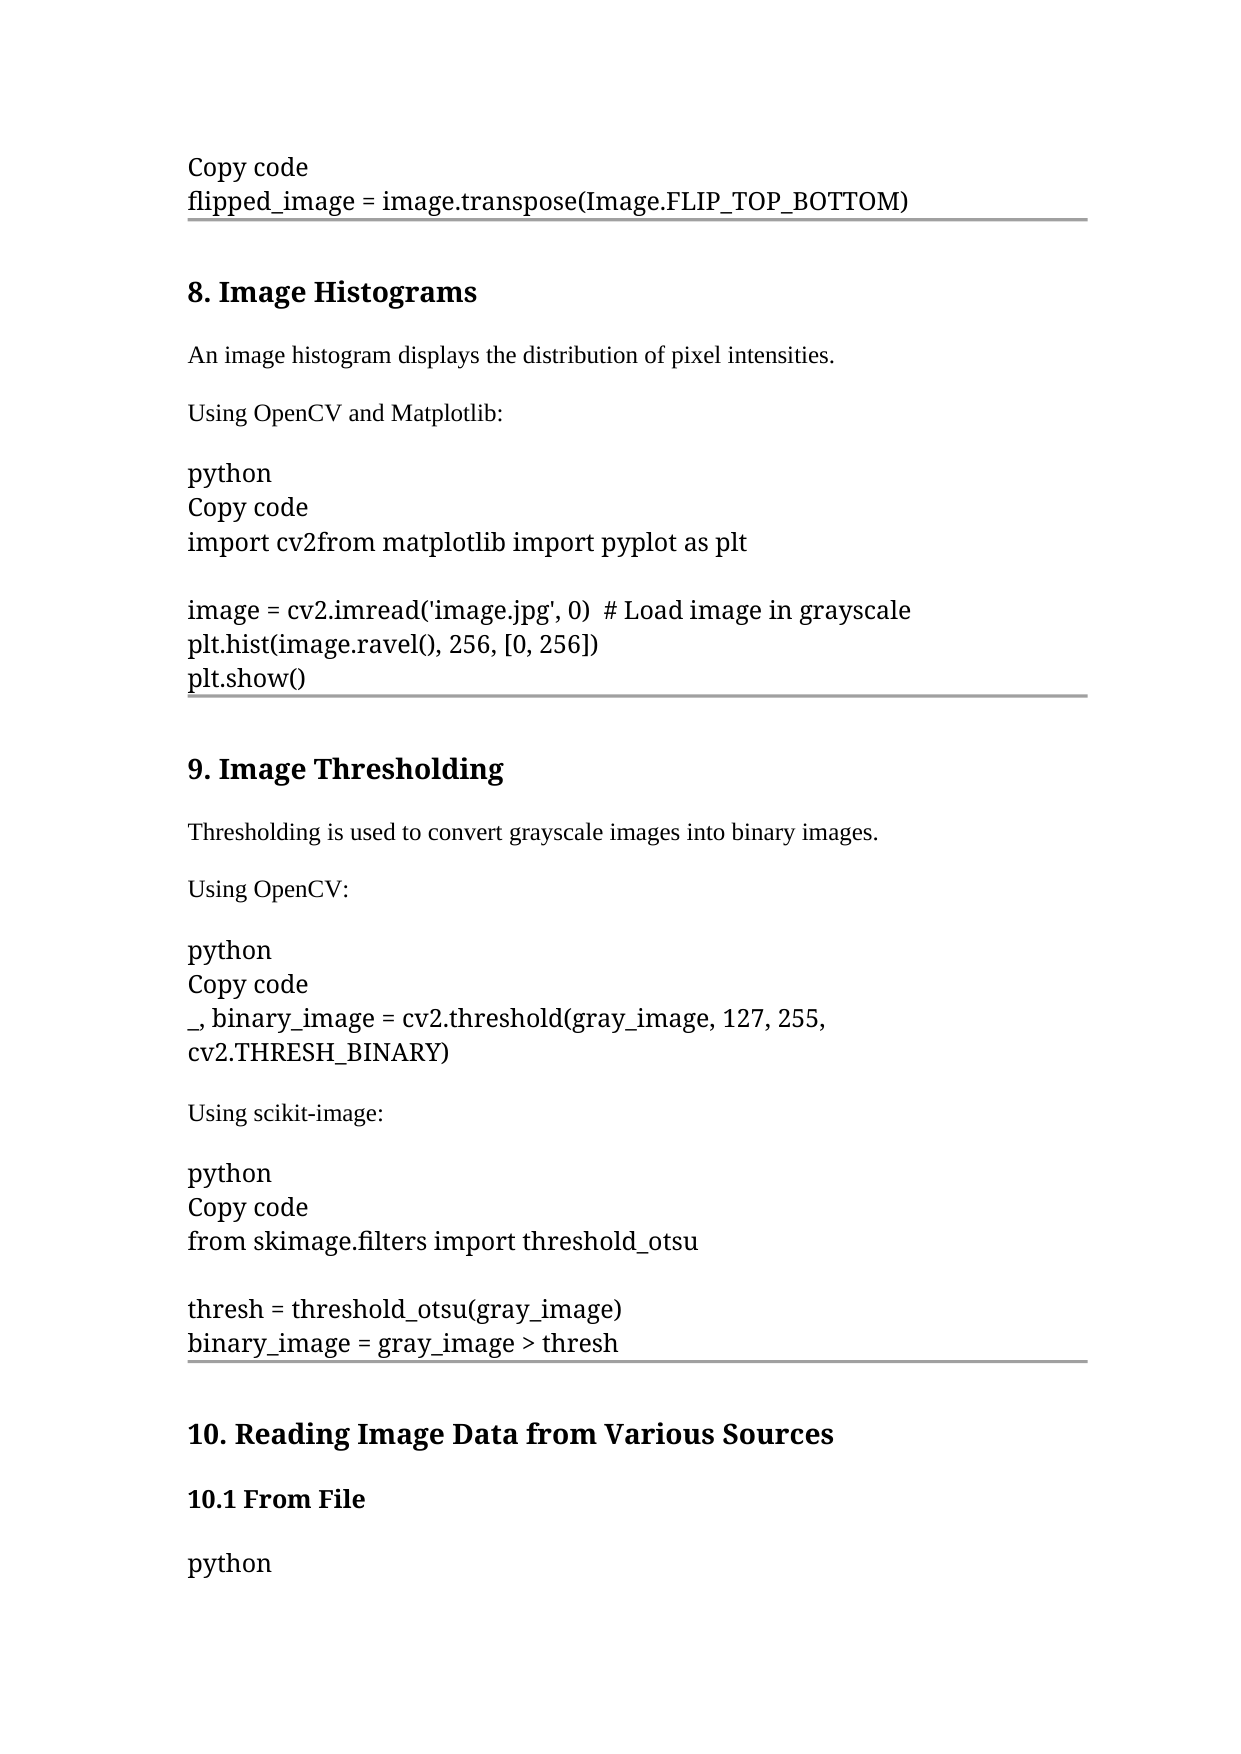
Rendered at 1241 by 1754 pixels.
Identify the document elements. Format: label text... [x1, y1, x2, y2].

subtitle 9. Image Thresholding [187, 749, 1053, 787]
text binary_image = gray_image > thresh [187, 1326, 1053, 1360]
text Copy code [187, 490, 1053, 524]
text Using OpenCV and Matplotlib: [187, 398, 1053, 427]
text python [187, 1156, 1053, 1190]
text An image histogram displays the distribution of pixel intensities. [187, 340, 1053, 369]
text Copy code [187, 1190, 1053, 1224]
subtitle 10. Reading Image Data from Various Sources [187, 1415, 1053, 1453]
text Copy code [187, 966, 1053, 1001]
subtitle 8. Image Histograms [187, 273, 1053, 311]
text _, binary_image = cv2.threshold(gray_image, 127, 255, cv2.THRESH_BINARY) [187, 1001, 1053, 1069]
text python [187, 932, 1053, 966]
text flipped_image = image.transpose(Image.FLIP_TOP_BOTTOM) [187, 184, 1053, 218]
text import cv2from matplotlib import pyplot as plt [187, 524, 1053, 558]
text from skimage.filters import threshold_otsu [187, 1224, 1053, 1258]
text python [187, 1545, 1053, 1579]
subtitle 10.1 From File [187, 1482, 1053, 1516]
text thresh = threshold_otsu(gray_image) [187, 1292, 1053, 1326]
text plt.show() [187, 660, 1053, 694]
text Copy code [187, 150, 1053, 184]
text plt.hist(image.ravel(), 256, [0, 256]) [187, 626, 1053, 660]
text python [187, 456, 1053, 490]
text Thresholding is used to convert grayscale images into binary images. [187, 817, 1053, 845]
text Using scikit-image: [187, 1098, 1053, 1127]
text image = cv2.imread('image.jpg', 0) # Load image in grayscale [187, 592, 1053, 626]
text Using OpenCV: [187, 874, 1053, 903]
